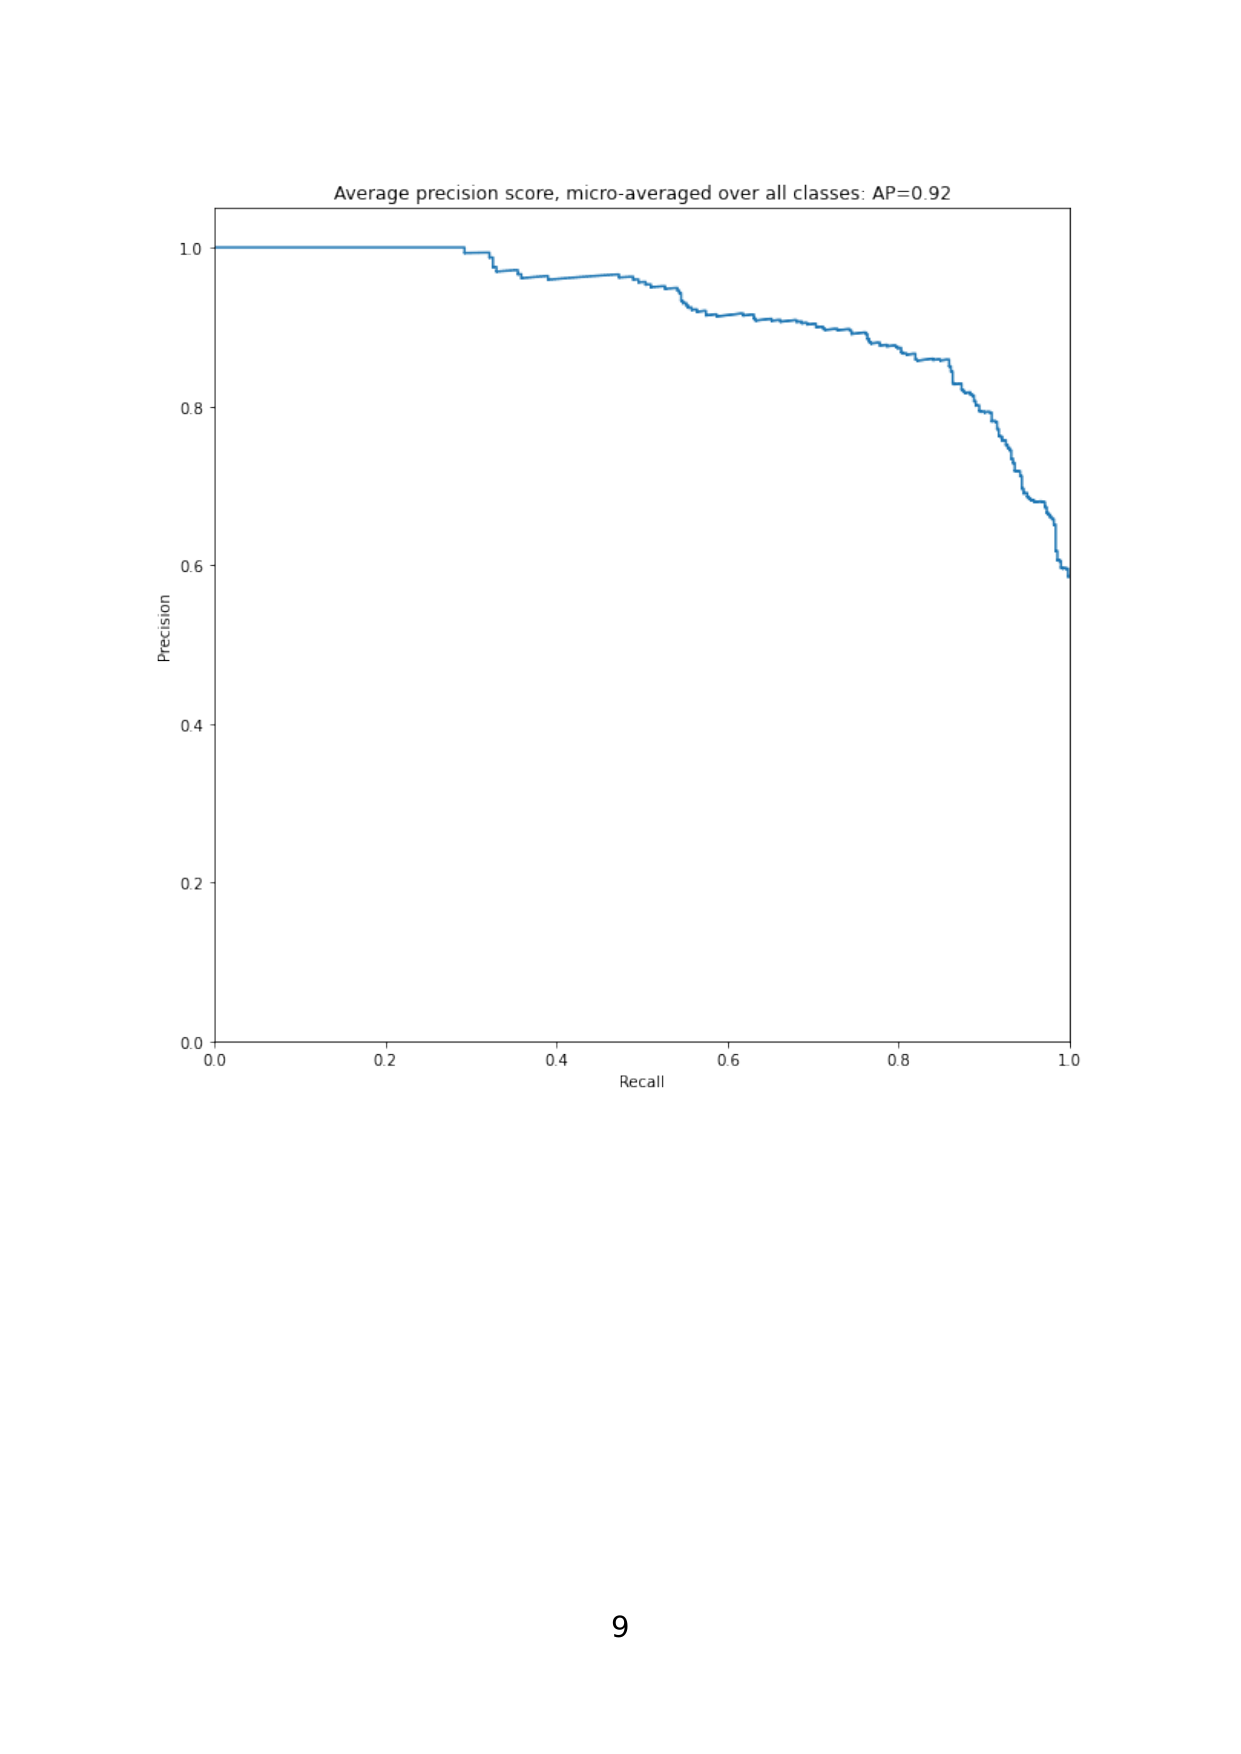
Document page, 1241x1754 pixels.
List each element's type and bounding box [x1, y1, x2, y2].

picture [147, 174, 1093, 1100]
